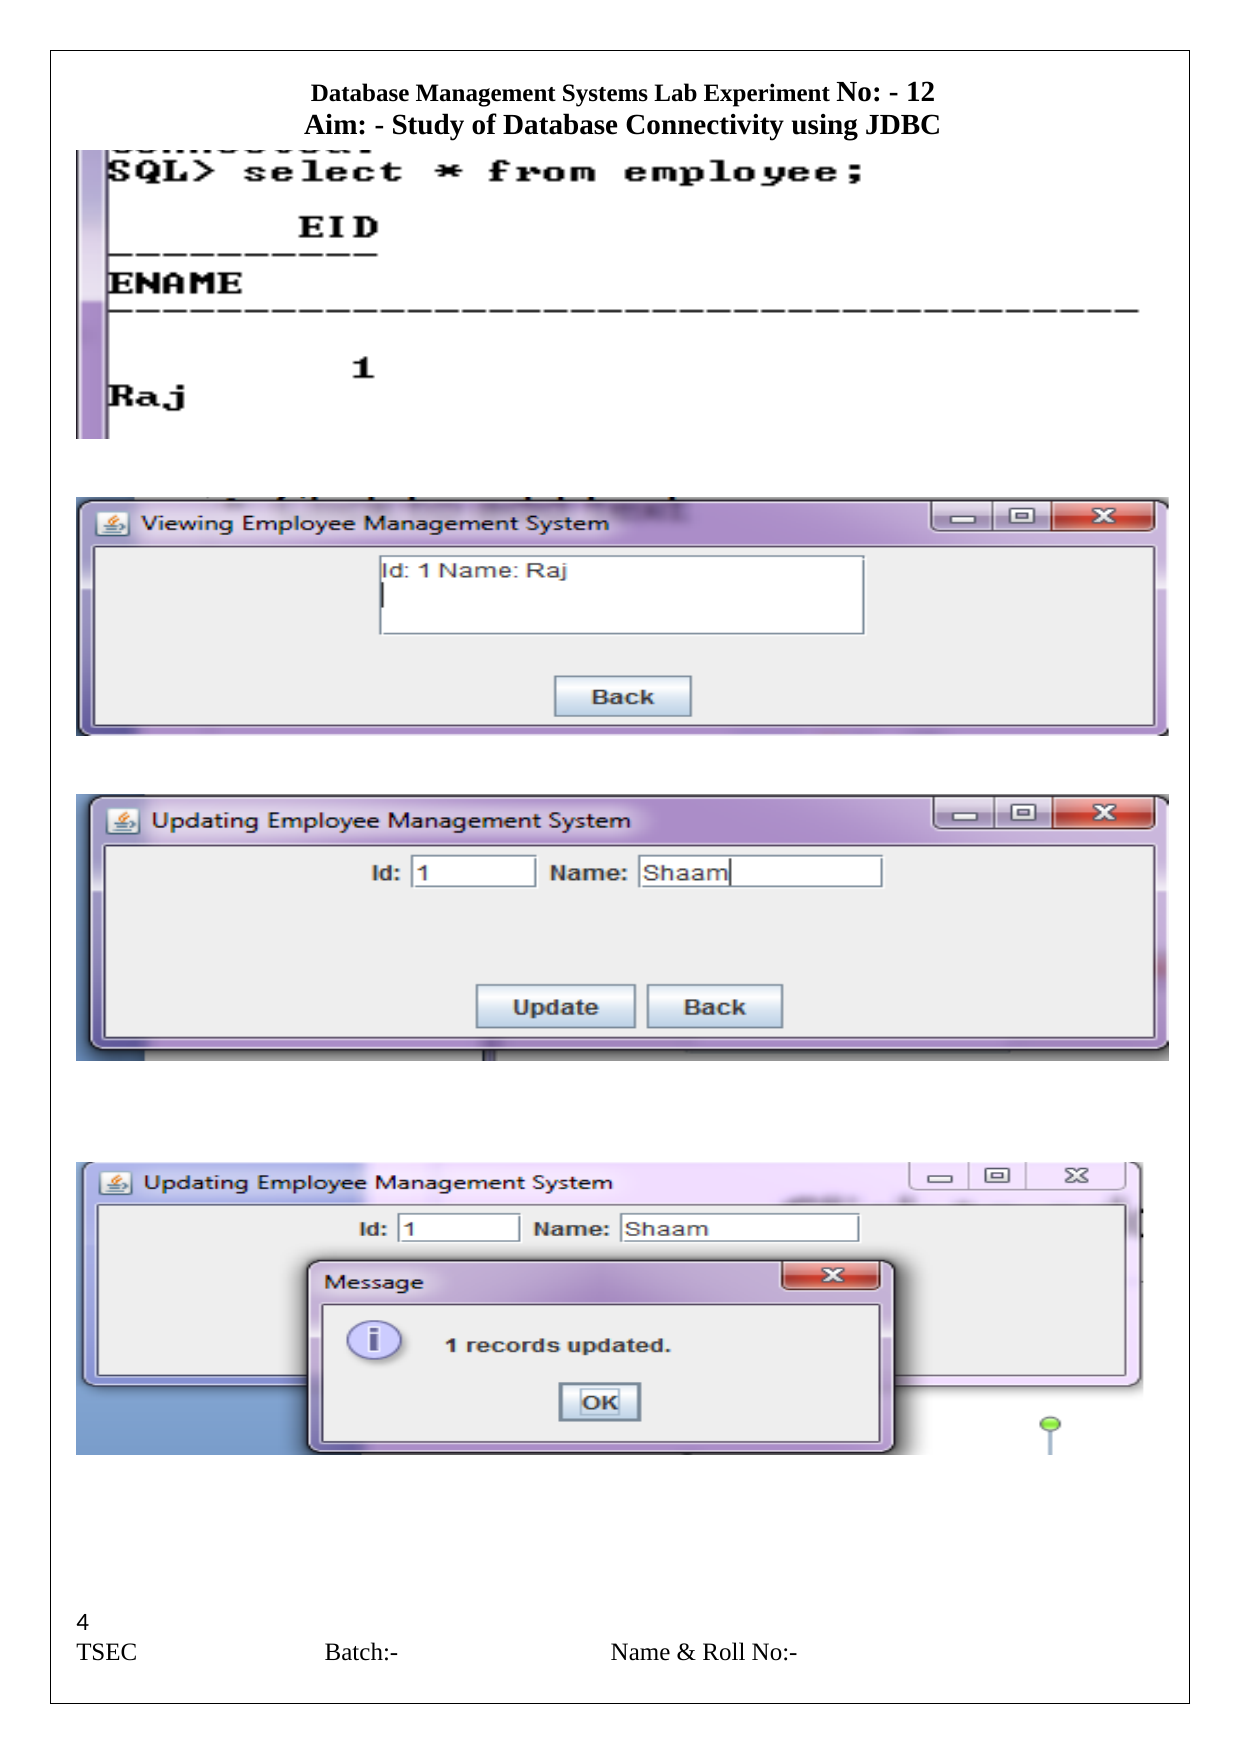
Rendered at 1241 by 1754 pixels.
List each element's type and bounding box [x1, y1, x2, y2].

picture [76, 1162, 1144, 1455]
picture [76, 794, 1169, 1061]
picture [76, 150, 1143, 439]
picture [76, 497, 1169, 736]
